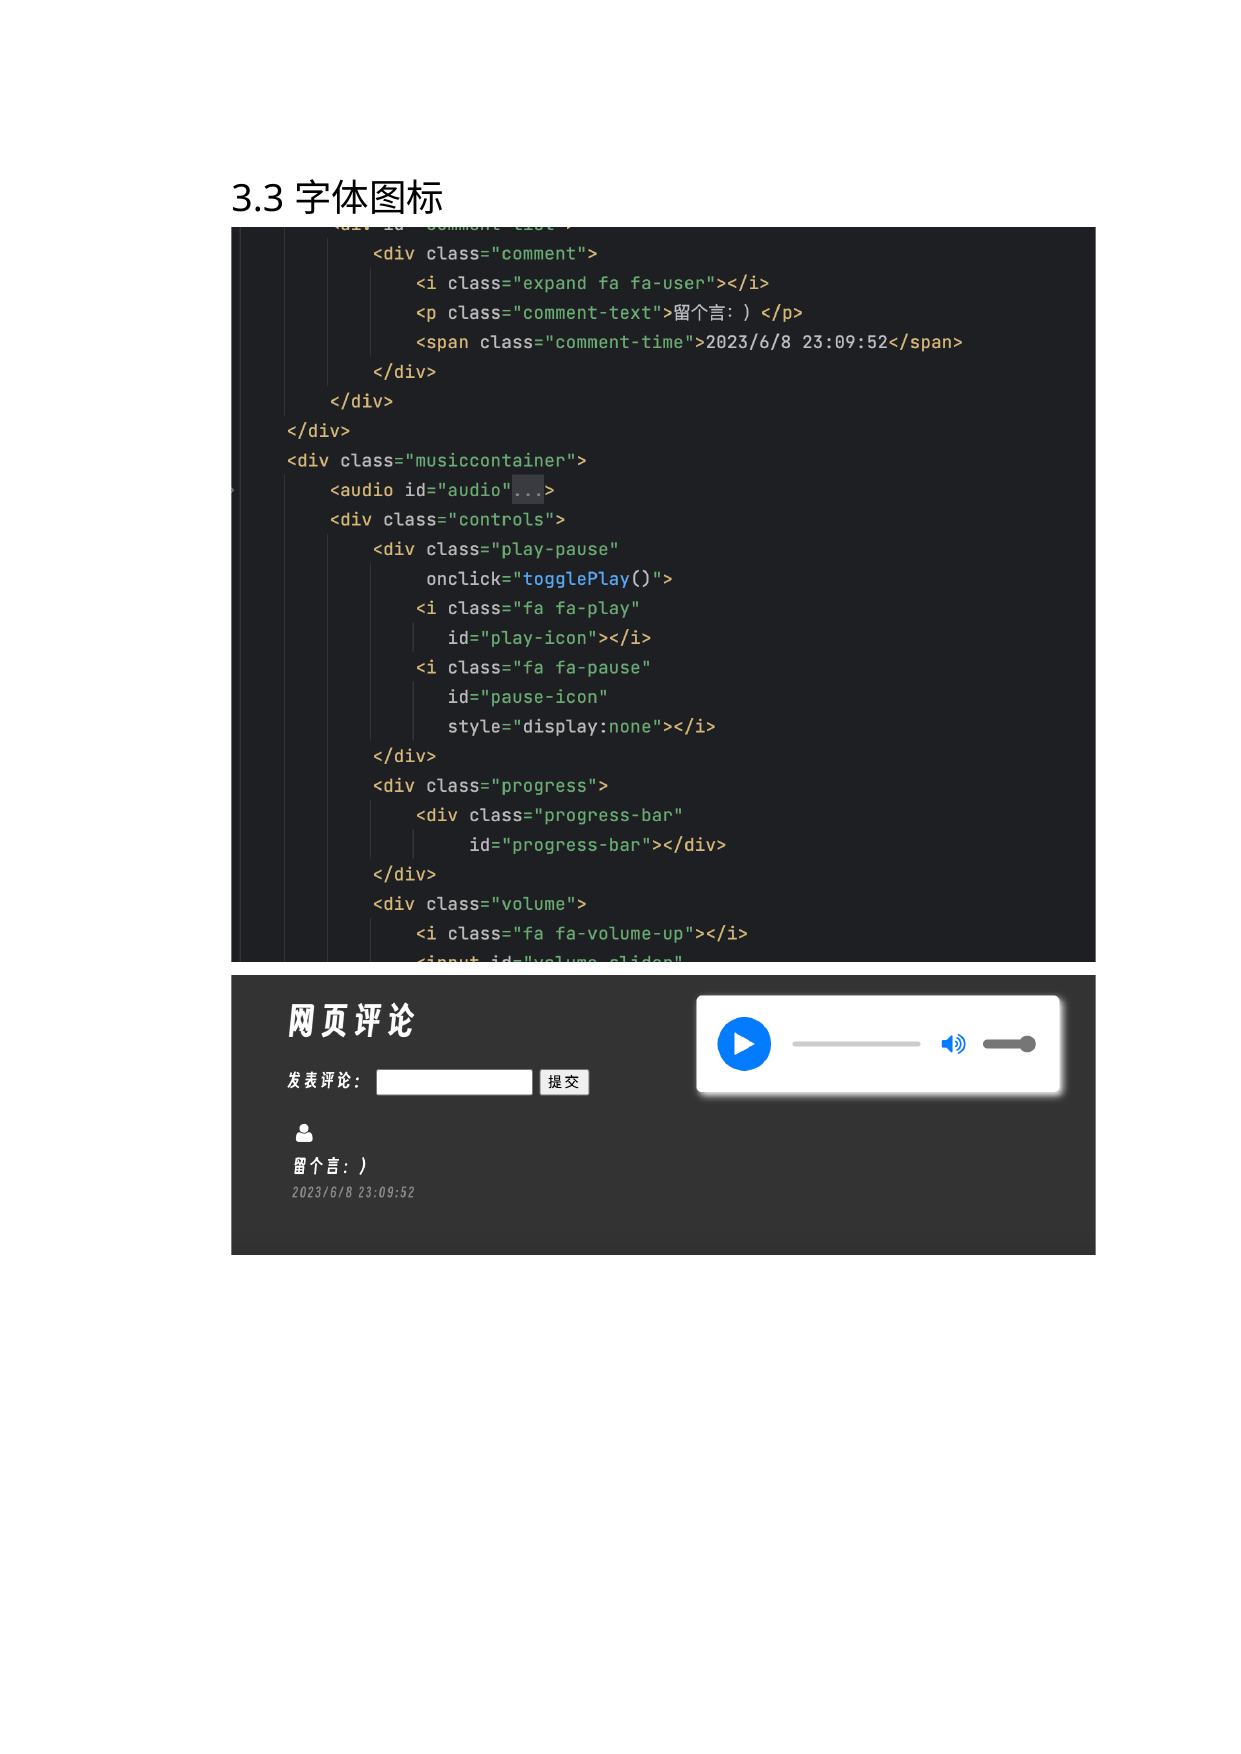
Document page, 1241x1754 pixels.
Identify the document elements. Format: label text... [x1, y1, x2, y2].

picture [231, 227, 1096, 962]
text 3.3 字体图标 [187, 162, 1053, 227]
picture [231, 975, 1096, 1255]
